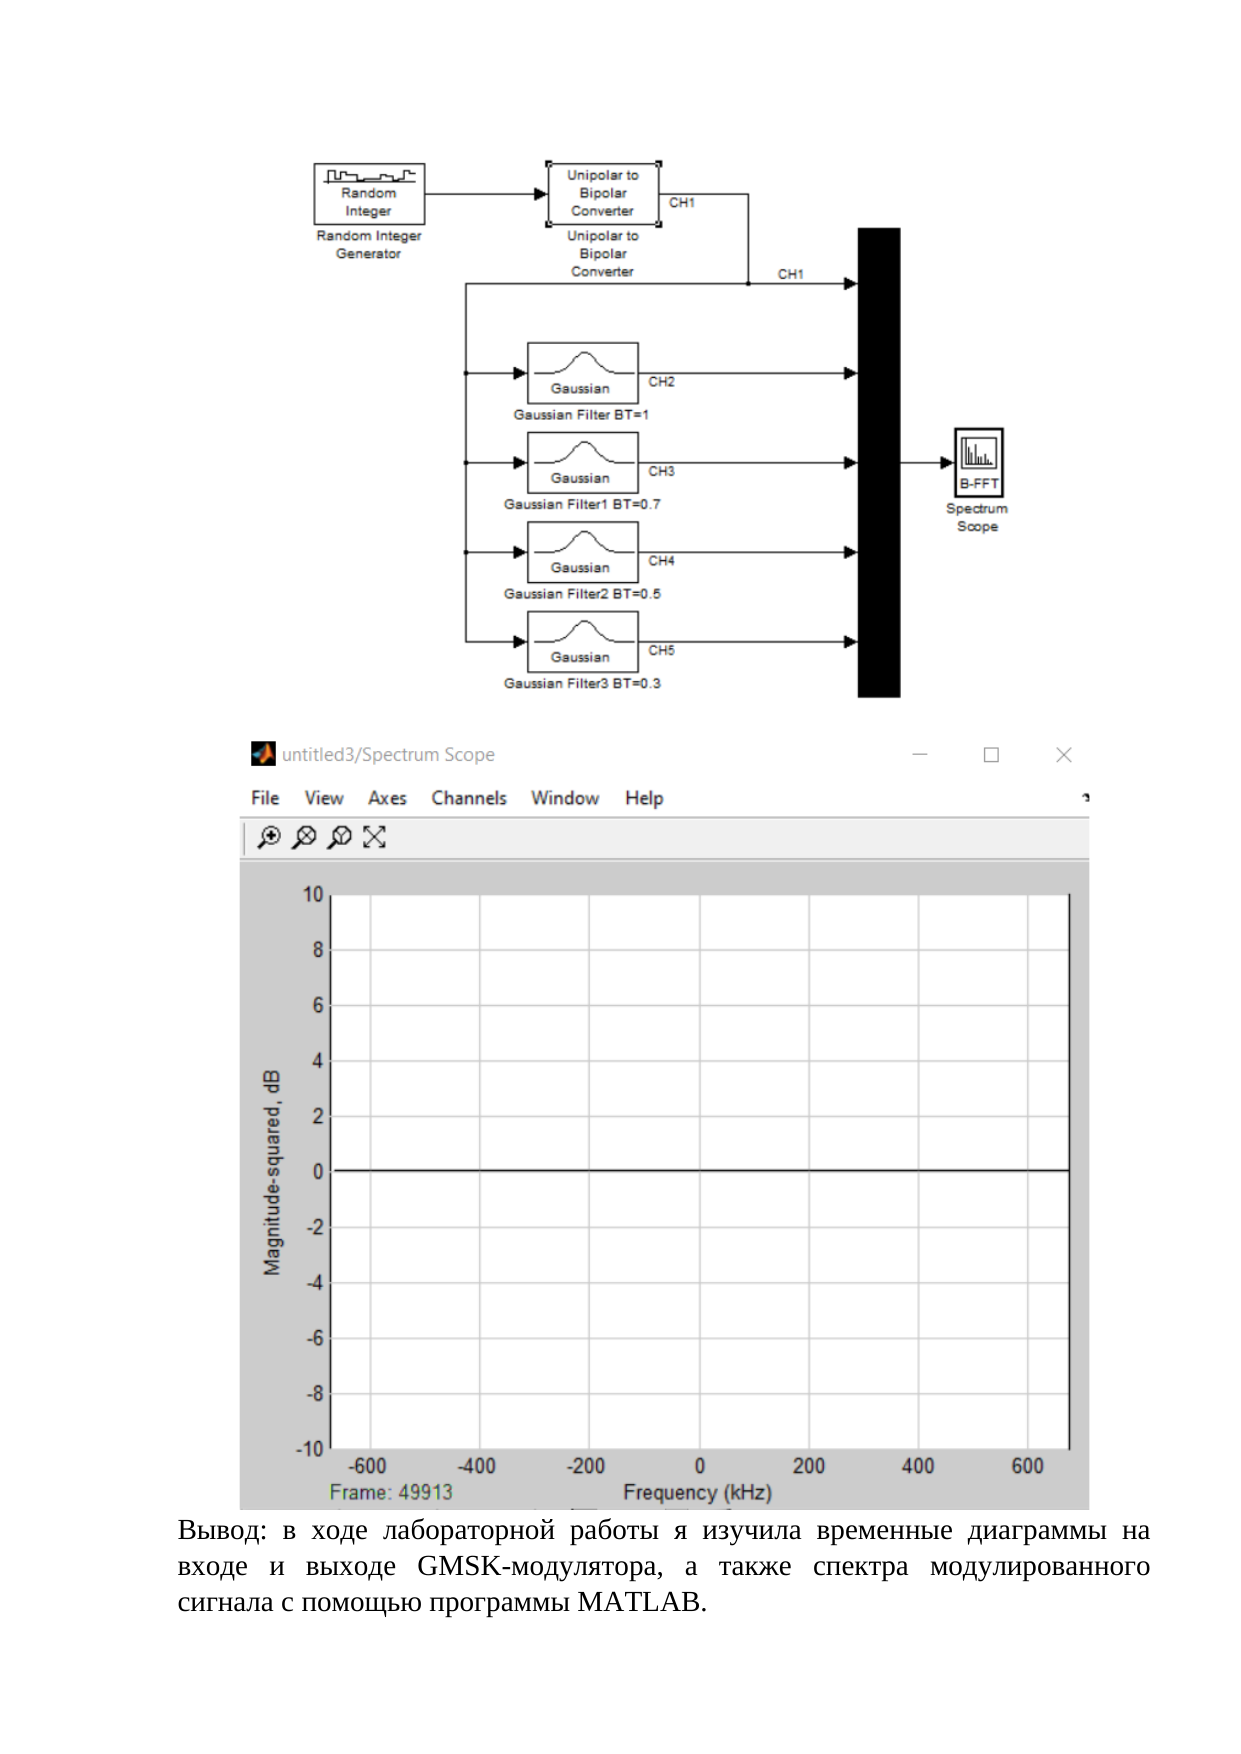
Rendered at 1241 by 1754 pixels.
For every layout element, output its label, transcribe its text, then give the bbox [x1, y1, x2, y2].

picture [297, 118, 1032, 733]
picture [239, 734, 1090, 1510]
text Вывод: в ходе лабораторной работы я изучила временные диаграммы на входе и выходе GMSK-модулятора, а также спектра модулированного сигнала с помощью программы MATLAB. [177, 1512, 1152, 1618]
